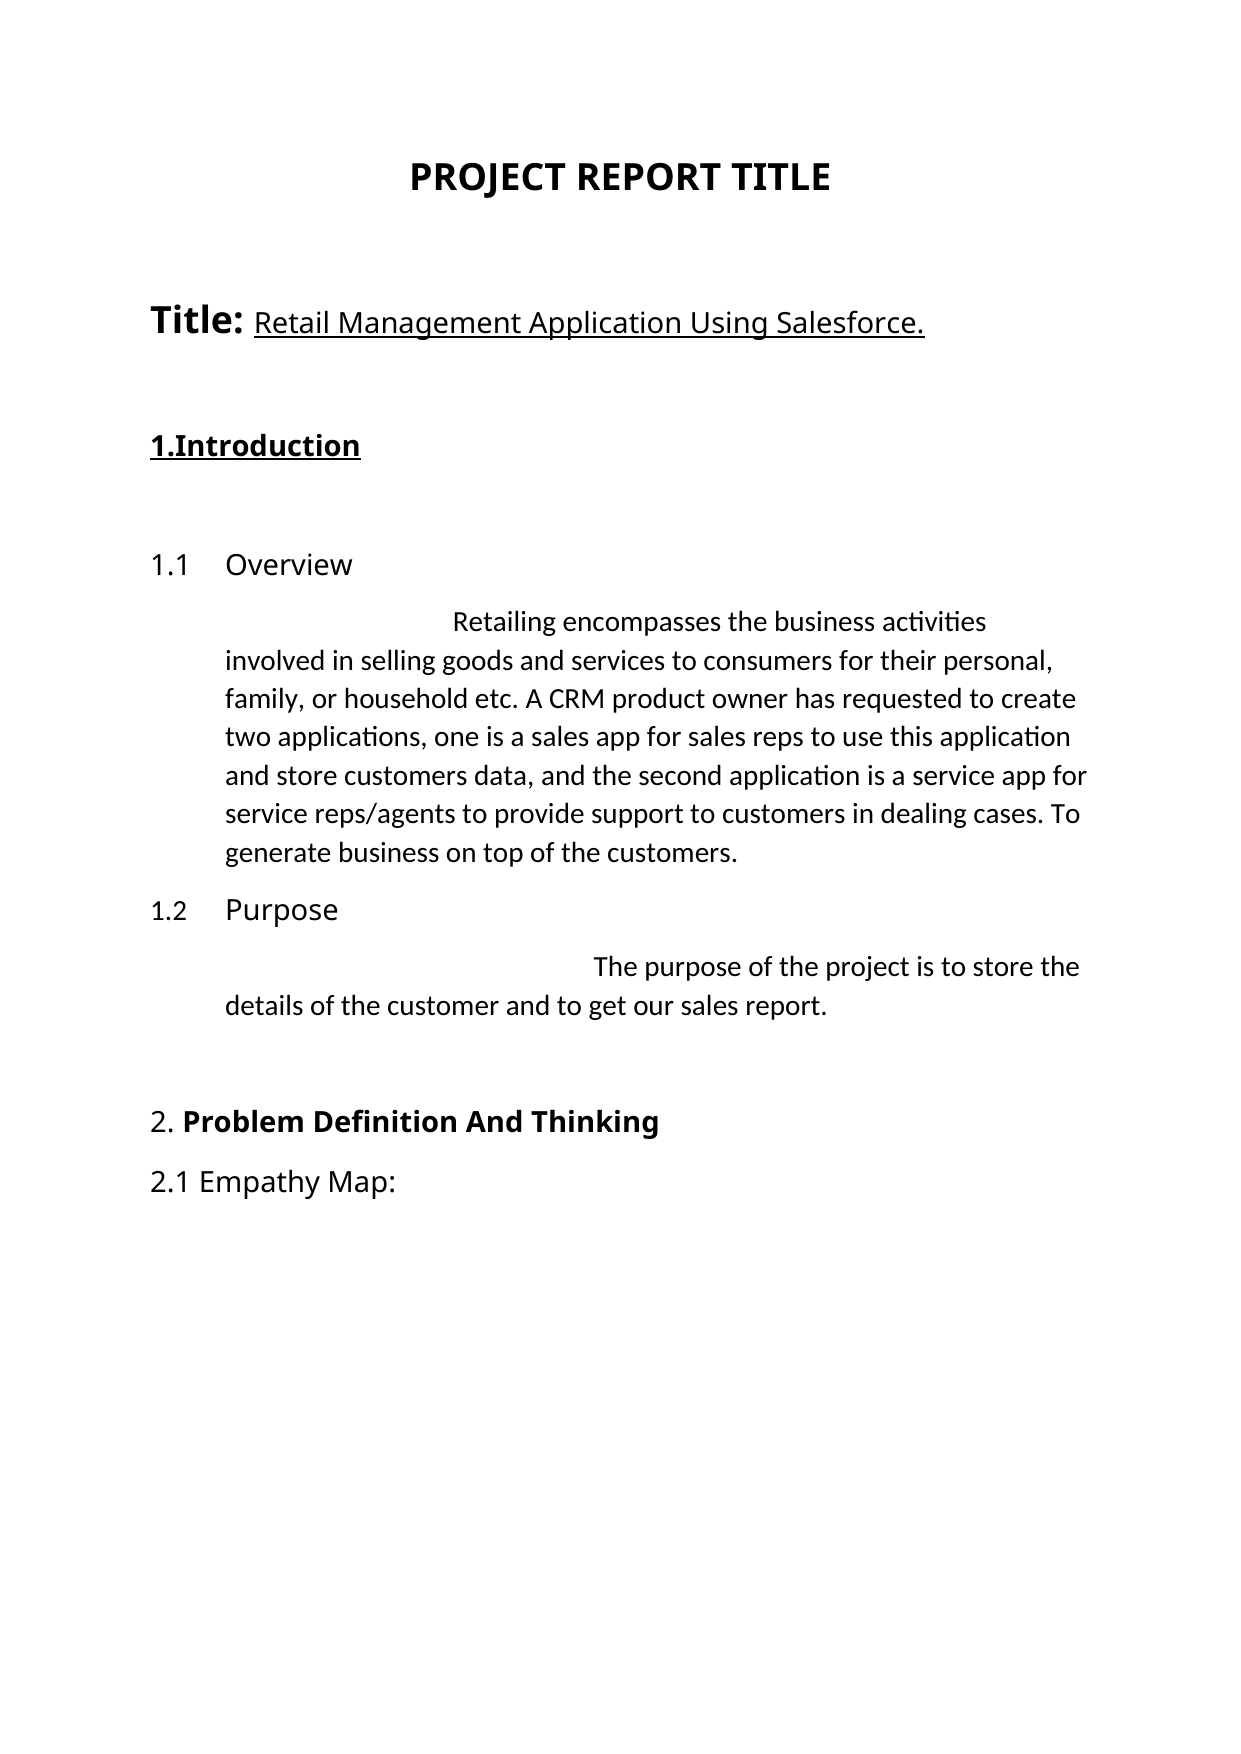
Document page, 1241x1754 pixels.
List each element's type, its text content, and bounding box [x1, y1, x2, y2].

text Retailing encompasses the business activities involved in selling goods and services to consumers for their personal, family, or household etc. A CRM product owner has requested to create two applications, one is a sales app for sales reps to use this application and store customers data, and the second application is a service app for service reps/agents to provide support to customers in dealing cases. To generate business on top of the customers. [225, 603, 1090, 869]
text The purpose of the project is to store the details of the customer and to get our sales report. [225, 948, 1090, 1022]
text Title: Retail Management Application Using Salesforce. [150, 293, 1090, 344]
list Overview [150, 544, 1090, 583]
text 2.1 Empathy Map: [150, 1161, 1090, 1201]
list Purpose [150, 889, 1090, 929]
text 1.Introduction [150, 425, 1090, 464]
text 2. Problem Definition And Thinking [150, 1101, 1090, 1141]
text PROJECT REPORT TITLE [150, 150, 1090, 201]
